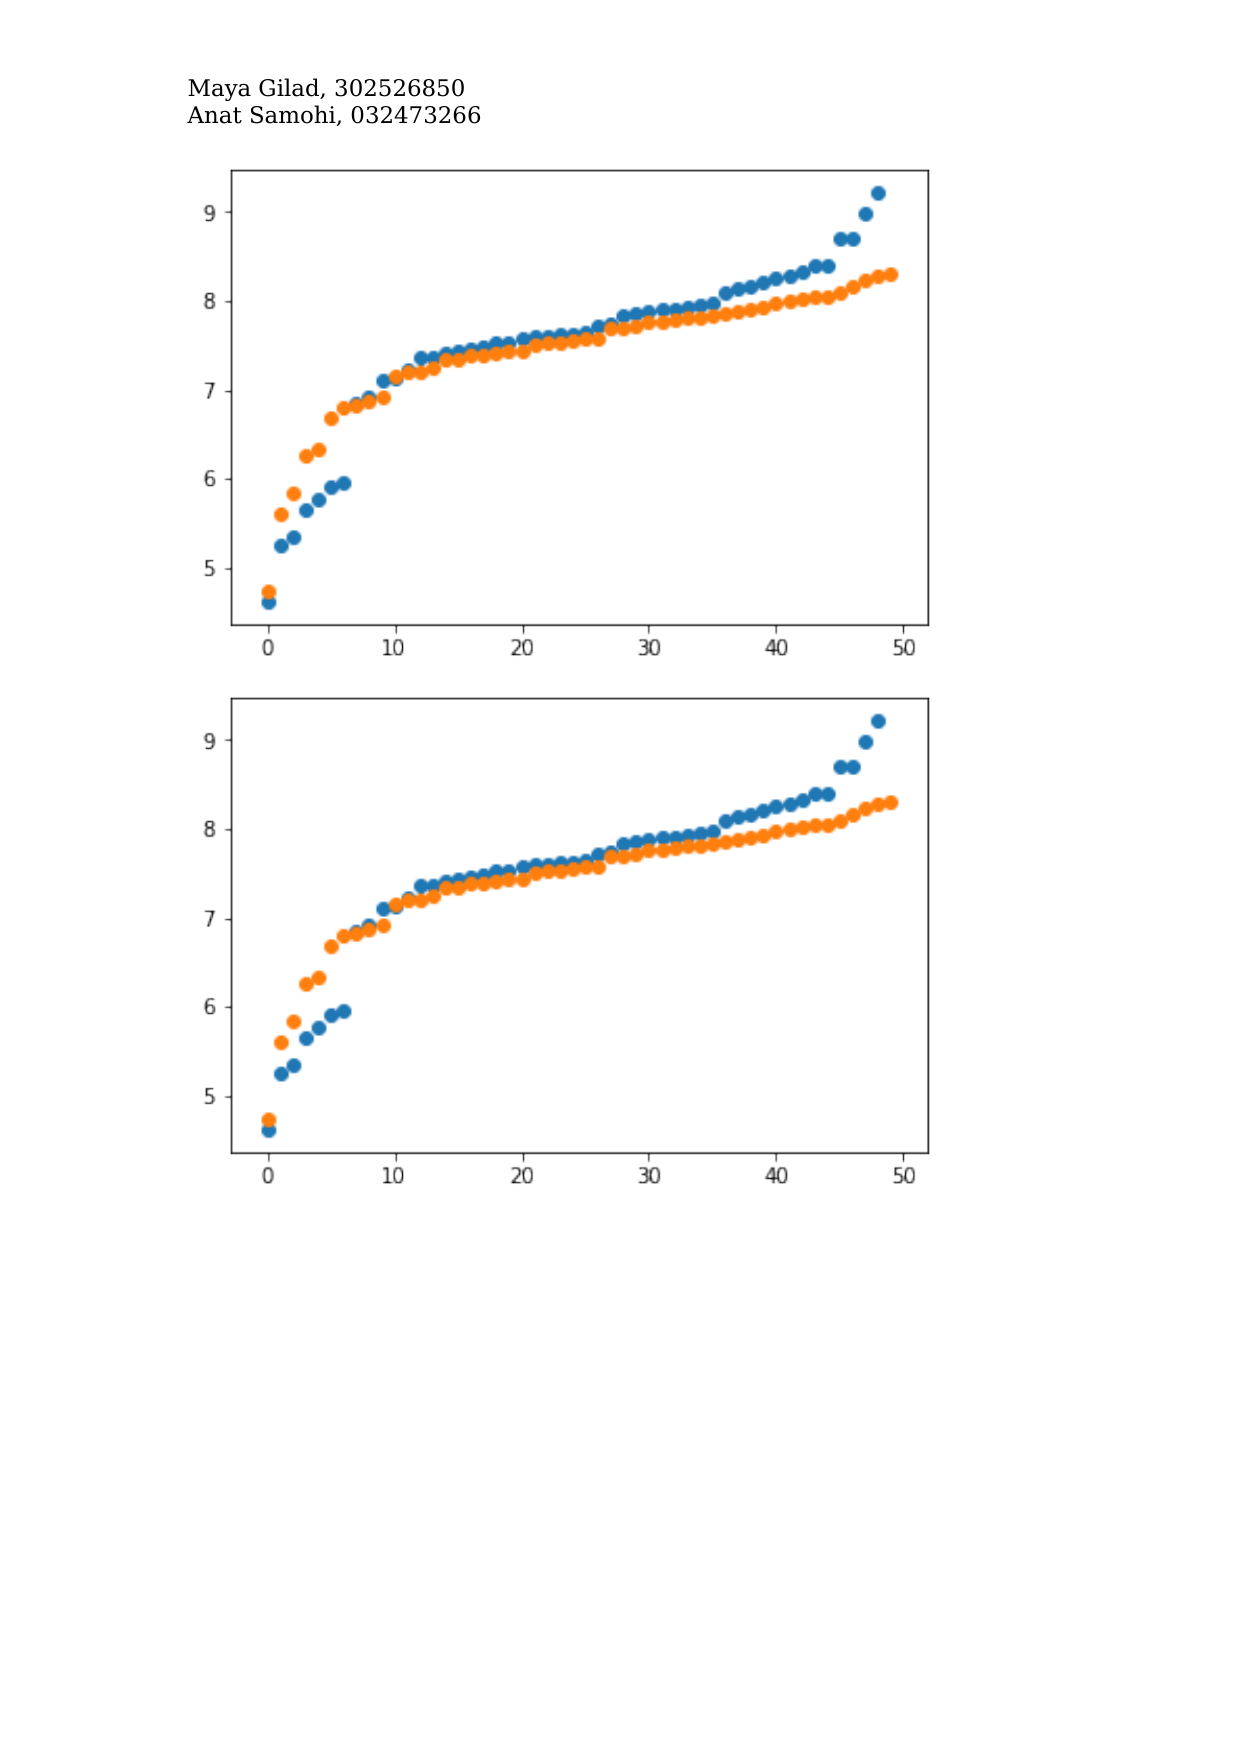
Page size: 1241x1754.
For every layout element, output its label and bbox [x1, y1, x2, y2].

picture [187, 150, 951, 675]
picture [187, 677, 951, 1203]
